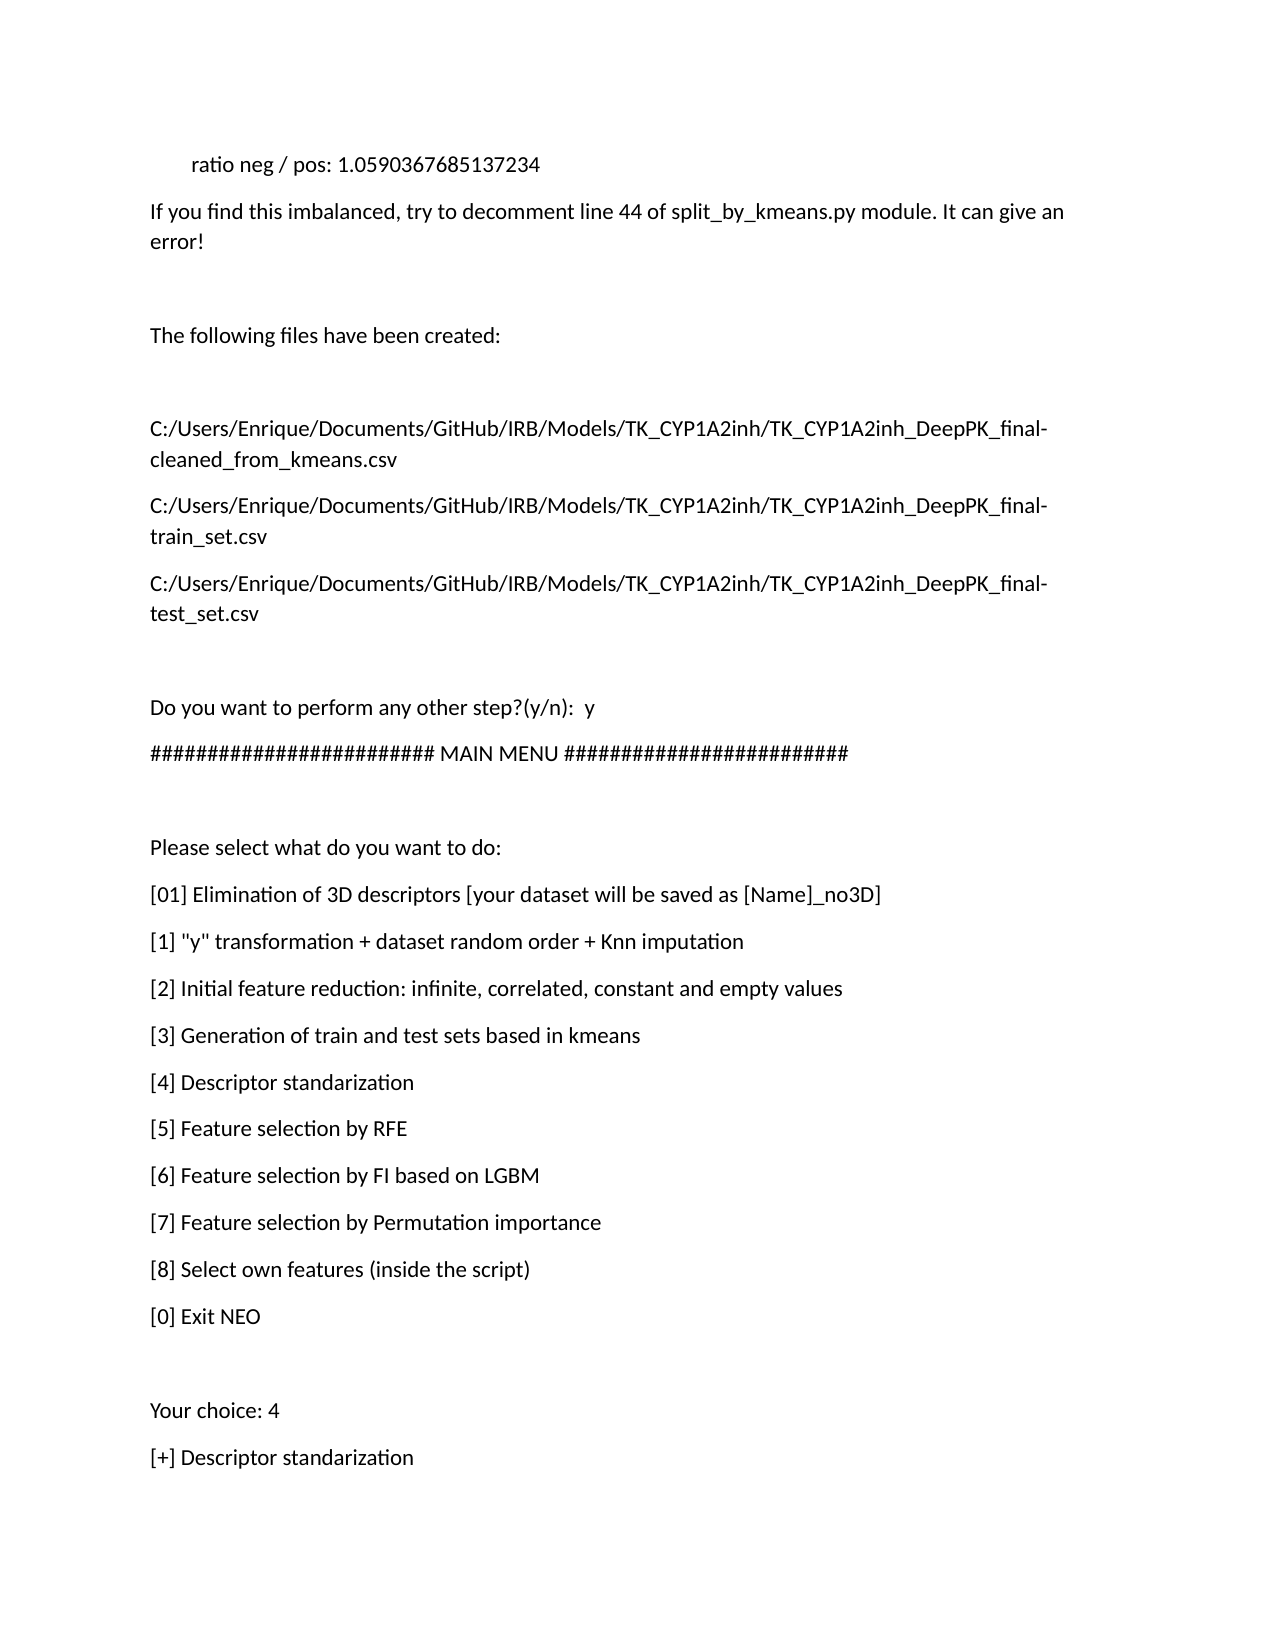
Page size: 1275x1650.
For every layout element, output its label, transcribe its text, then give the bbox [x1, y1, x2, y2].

text [6] Feature selection by FI based on LGBM [150, 1161, 1125, 1189]
text C:/Users/Enrique/Documents/GitHub/IRB/Models/TK_CYP1A2inh/TK_CYP1A2inh_DeepPK_final-train_set.csv [150, 492, 1125, 550]
text Your choice: 4 [150, 1396, 1125, 1424]
text [2] Initial feature reduction: infinite, correlated, constant and empty values [150, 974, 1125, 1002]
text ratio neg / pos: 1.0590367685137234 [150, 150, 1125, 178]
text [+] Descriptor standarization [150, 1443, 1125, 1471]
text [1] "y" transformation + dataset random order + Knn imputation [150, 927, 1125, 955]
text [01] Elimination of 3D descriptors [your dataset will be saved as [Name]_no3D] [150, 880, 1125, 908]
text [5] Feature selection by RFE [150, 1114, 1125, 1143]
text If you find this imbalanced, try to decomment line 44 of split_by_kmeans.py module. It can give an error! [150, 197, 1125, 255]
text [3] Generation of train and test sets based in kmeans [150, 1021, 1125, 1049]
text Please select what do you want to do: [150, 833, 1125, 861]
text C:/Users/Enrique/Documents/GitHub/IRB/Models/TK_CYP1A2inh/TK_CYP1A2inh_DeepPK_final-cleaned_from_kmeans.csv [150, 414, 1125, 473]
text The following files have been created: [150, 321, 1125, 349]
text [4] Descriptor standarization [150, 1068, 1125, 1096]
text [7] Feature selection by Permutation importance [150, 1208, 1125, 1236]
text Do you want to perform any other step?(y/n): y [150, 693, 1125, 721]
text [8] Select own features (inside the script) [150, 1255, 1125, 1283]
text [0] Exit NEO [150, 1302, 1125, 1330]
text C:/Users/Enrique/Documents/GitHub/IRB/Models/TK_CYP1A2inh/TK_CYP1A2inh_DeepPK_final-test_set.csv [150, 569, 1125, 627]
text ######################### MAIN MENU ######################### [150, 739, 1125, 768]
